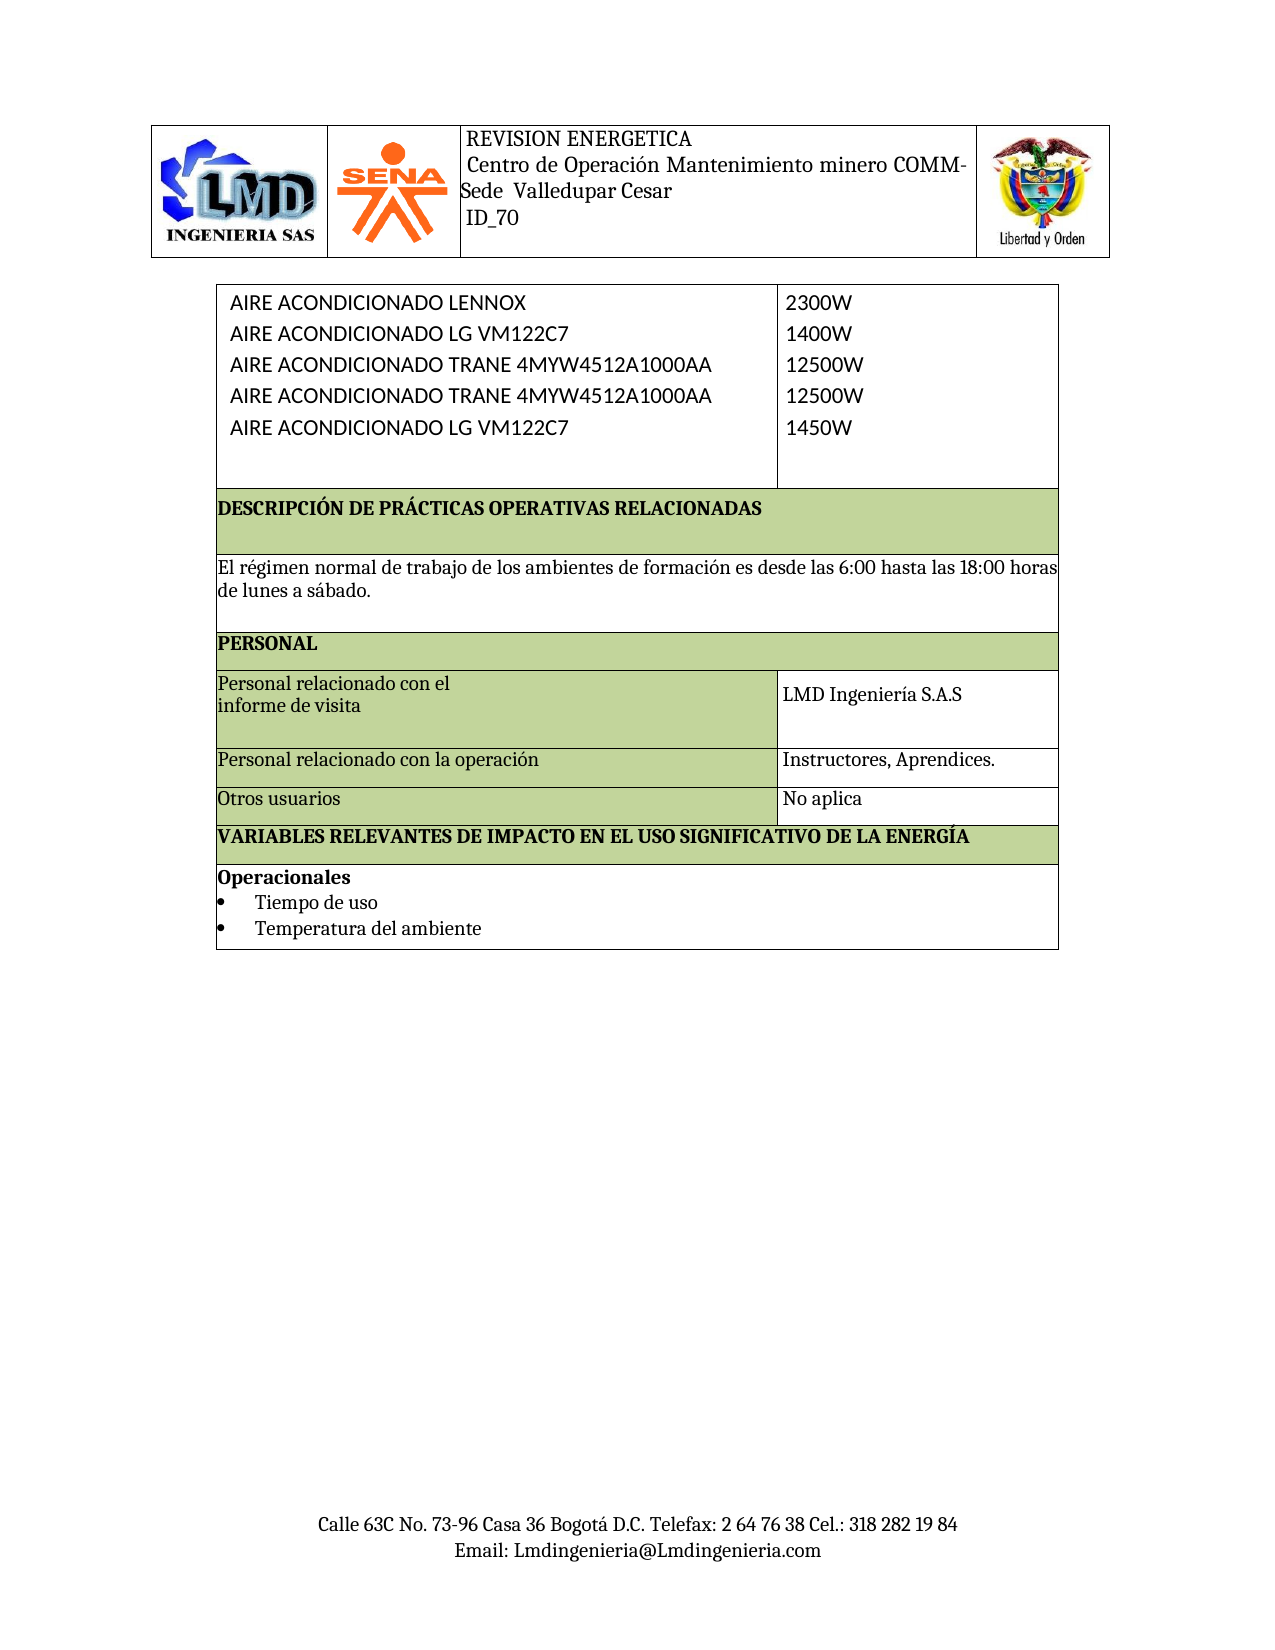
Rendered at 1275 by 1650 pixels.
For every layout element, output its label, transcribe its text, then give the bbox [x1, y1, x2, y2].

table_cell VARIABLES RELEVANTES DE IMPACTO EN EL USO SIGNIFICATIVO DE LA ENERGÍA [217, 826, 1058, 864]
table_cell Instructores, Aprendices. [778, 749, 1058, 787]
picture [157, 135, 320, 245]
table_cell PERSONAL [217, 633, 1058, 670]
table_cell No aplica [778, 788, 1058, 825]
picture [337, 142, 448, 243]
picture [990, 137, 1094, 248]
table_cell Operacionales Tiempo de uso Temperatura del ambiente [217, 865, 1058, 949]
table_cell [217, 285, 777, 487]
table_cell LMD Ingeniería S.A.S [778, 671, 1058, 748]
table_cell El régimen normal de trabajo de los ambientes de formación es desde las 6:00 hasta las 18:00 horas de lunes a sábado. [217, 555, 1058, 632]
table_cell [778, 285, 1058, 487]
table_cell Otros usuarios [217, 788, 777, 825]
table_cell Personal relacionado con la operación [217, 749, 777, 787]
table_cell DESCRIPCIÓN DE PRÁCTICAS OPERATIVAS RELACIONADAS [217, 489, 1058, 554]
table_cell Personal relacionado con el informe de visita [217, 671, 777, 748]
